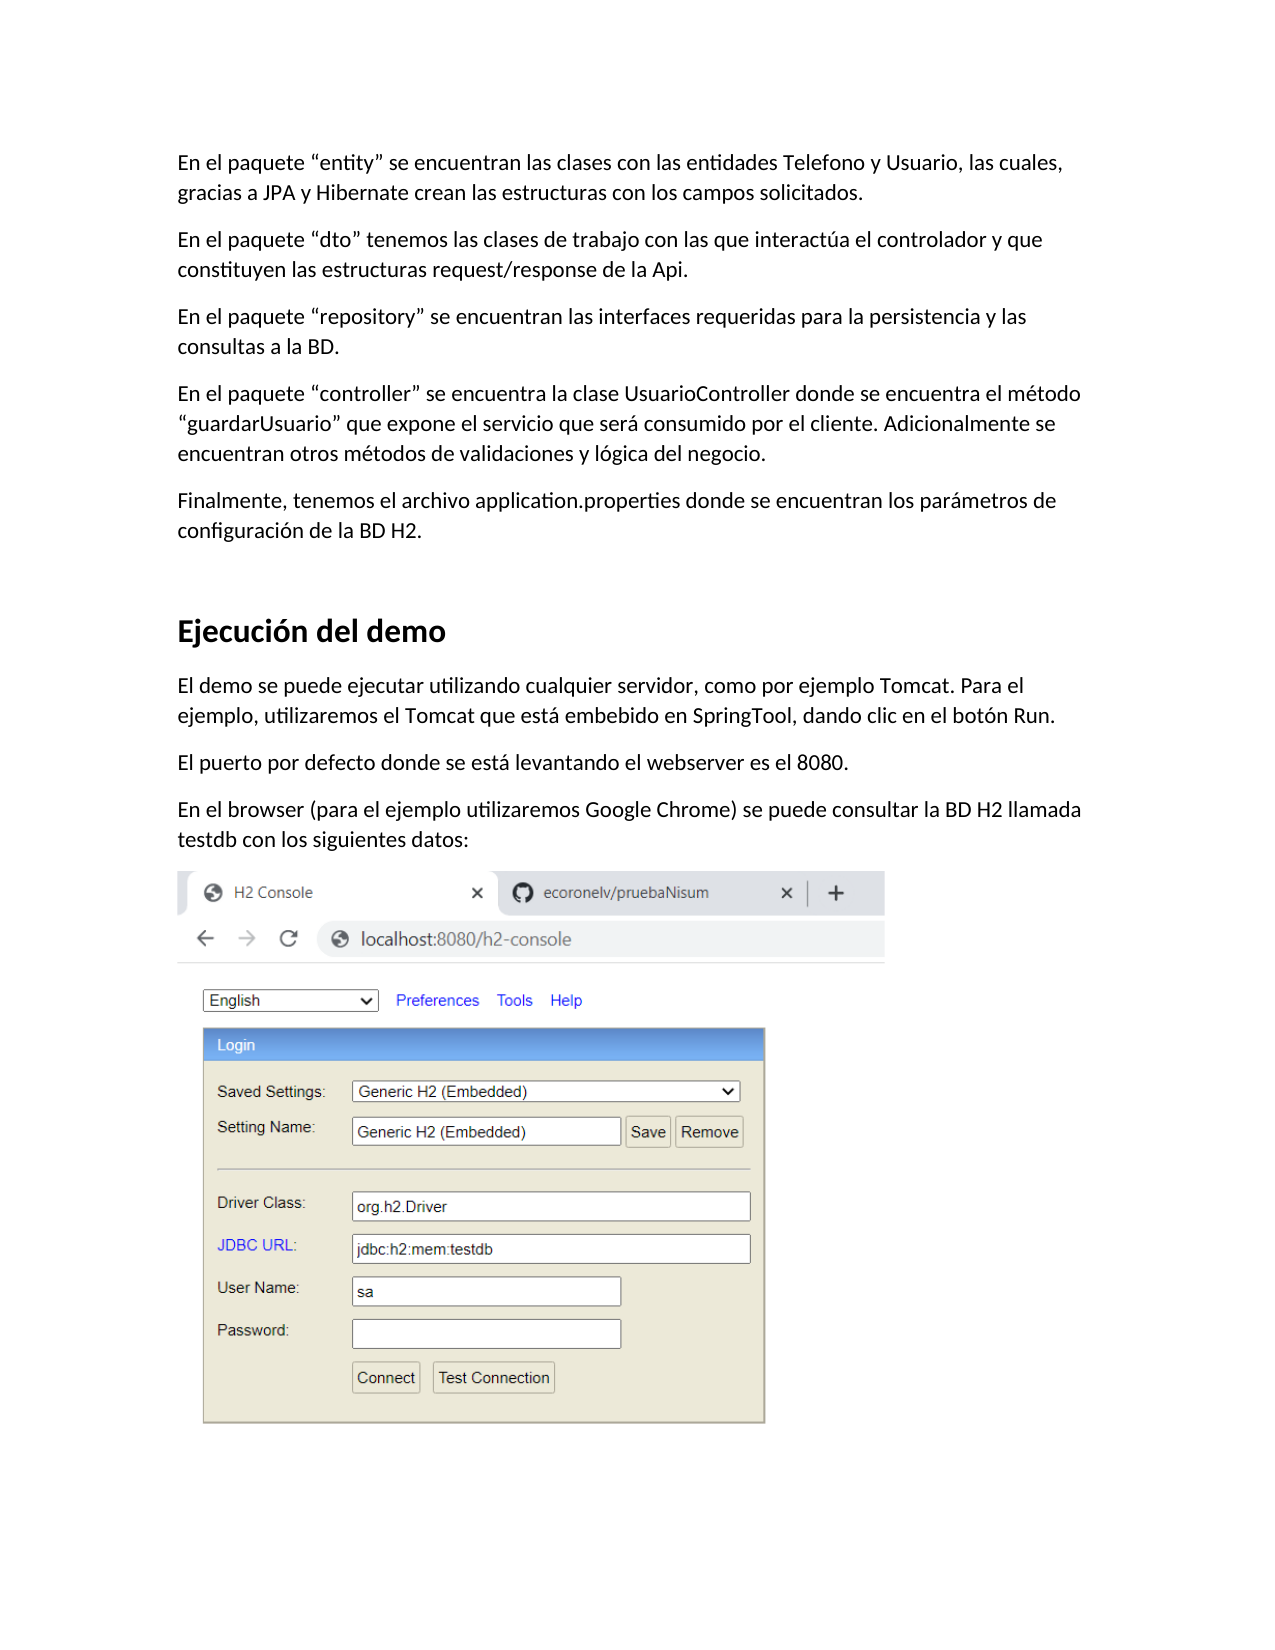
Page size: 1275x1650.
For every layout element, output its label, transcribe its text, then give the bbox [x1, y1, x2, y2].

text El puerto por defecto donde se está levantando el webserver es el 8080. [177, 748, 1098, 776]
text En el paquete “entity” se encuentran las clases con las entidades Telefono y Usuario, las cuales, gracias a JPA y Hibernate crean las estructuras con los campos solicitados. [177, 148, 1098, 206]
text Finalmente, tenemos el archivo application.properties donde se encuentran los parámetros de configuración de la BD H2. [177, 486, 1098, 544]
text En el paquete “repository” se encuentran las interfaces requeridas para la persistencia y las consultas a la BD. [177, 302, 1098, 360]
text En el paquete “controller” se encuentra la clase UsuarioController donde se encuentra el método “guardarUsuario” que expone el servicio que será consumido por el cliente. Adicionalmente se encuentran otros métodos de validaciones y lógica del negocio. [177, 379, 1098, 467]
text Ejecución del demo [177, 610, 1098, 651]
text En el paquete “dto” tenemos las clases de trabajo con las que interactúa el controlador y que constituyen las estructuras request/response de la Api. [177, 225, 1098, 283]
text El demo se puede ejecutar utilizando cualquier servidor, como por ejemplo Tomcat. Para el ejemplo, utilizaremos el Tomcat que está embebido en SpringTool, dando clic en el botón Run. [177, 671, 1098, 729]
picture [177, 871, 885, 1445]
text En el browser (para el ejemplo utilizaremos Google Chrome) se puede consultar la BD H2 llamada testdb con los siguientes datos: [177, 795, 1098, 853]
